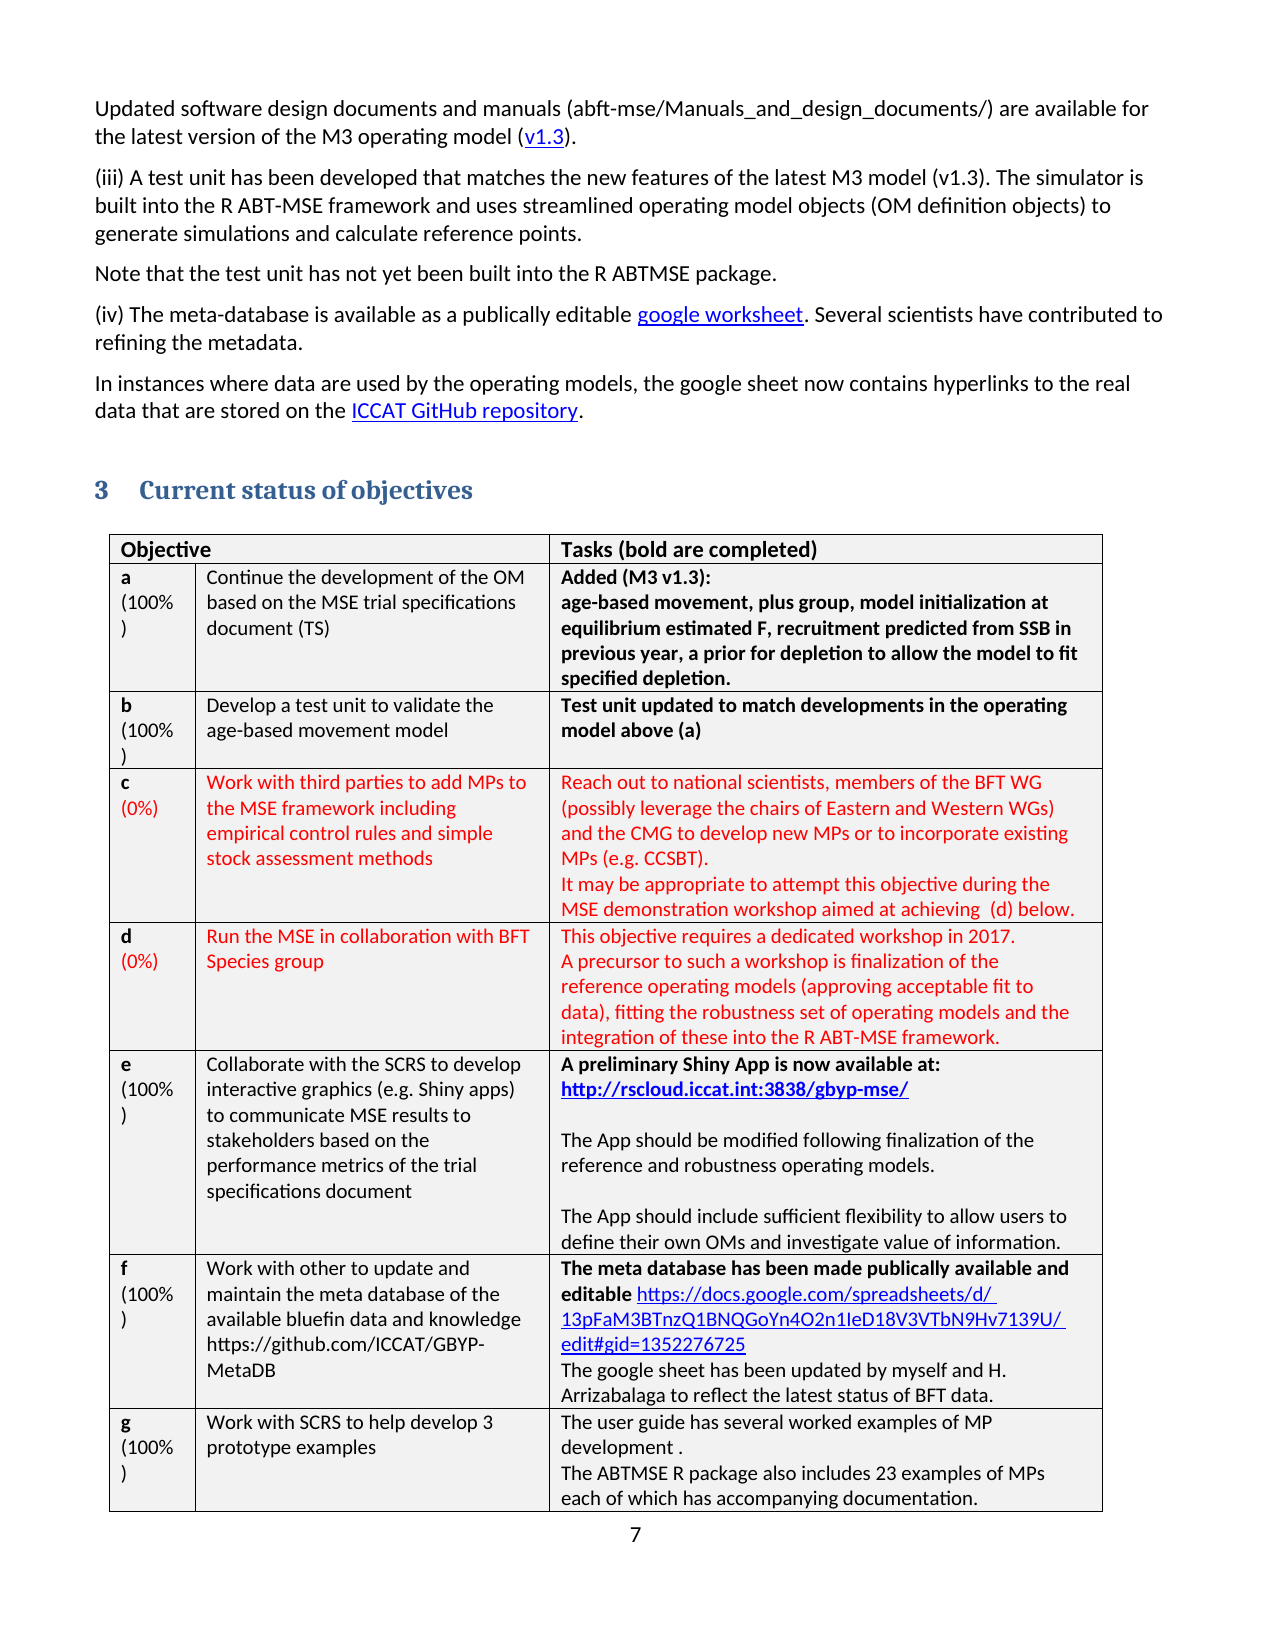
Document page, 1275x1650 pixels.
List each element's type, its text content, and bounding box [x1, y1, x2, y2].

text Note that the test unit has not yet been built into the R ABTMSE package. [94, 259, 1176, 288]
table_cell e (100%) [110, 1051, 195, 1254]
table_header Tasks (bold are completed) [550, 535, 1102, 563]
table_cell f (100%) [110, 1255, 195, 1408]
table_cell This objective requires a dedicated workshop in 2017. A precursor to such a workshop is finalization of the reference operating models (approving acceptable fit to data), fitting the robustness set of operating models and the integration of these into the R ABT-MSE framework. [550, 923, 1102, 1050]
table_cell Work with third parties to add MPs to the MSE framework including empirical control rules and simple stock assessment methods [196, 769, 549, 922]
table_cell Reach out to national scientists, members of the BFT WG (possibly leverage the chairs of Eastern and Western WGs) and the CMG to develop new MPs or to incorporate existing MPs (e.g. CCSBT). It may be appropriate to attempt this objective during the MSE demonstration workshop aimed at achieving (d) below. [550, 769, 1102, 922]
table_cell Added (M3 v1.3): age-based movement, plus group, model initialization at equilibrium estimated F, recruitment predicted from SSB in previous year, a prior for depletion to allow the model to fit specified depletion. [550, 564, 1102, 691]
table_cell Collaborate with the SCRS to develop interactive graphics (e.g. Shiny apps) to communicate MSE results to stakeholders based on the performance metrics of the trial specifications document [196, 1051, 549, 1254]
table_cell The user guide has several worked examples of MP development . The ABTMSE R package also includes 23 examples of MPs each of which has accompanying documentation. [550, 1409, 1102, 1511]
text (iv) The meta-database is available as a publically editable google worksheet. Several scientists have contributed to refining the metadata. [94, 300, 1176, 356]
table_cell a (100%) [110, 564, 195, 691]
table_cell Run the MSE in collaboration with BFT Species group [196, 923, 549, 1050]
table_cell Work with other to update and maintain the meta database of the available bluefin data and knowledge https://github.com/ICCAT/GBYP-MetaDB [196, 1255, 549, 1408]
table_cell Continue the development of the OM based on the MSE trial specifications document (TS) [196, 564, 549, 691]
table_header Objective [110, 535, 549, 563]
table_cell c (0%) [110, 769, 195, 922]
table_cell g (100%) [110, 1409, 195, 1511]
table_cell b (100%) [110, 692, 195, 768]
table_cell d (0%) [110, 923, 195, 1050]
table_cell A preliminary Shiny App is now available at: http://rscloud.iccat.int:3838/gbyp-mse/ The App should be modified following finalization of the reference and robustness operating models. The App should include sufficient flexibility to allow users to define their own OMs and investigate value of information. [550, 1051, 1102, 1254]
subtitle Current status of objectives [94, 475, 1275, 506]
text (iii) A test unit has been developed that matches the new features of the latest M3 model (v1.3). The simulator is built into the R ABT-MSE framework and uses streamlined operating model objects (OM definition objects) to generate simulations and calculate reference points. [94, 163, 1176, 247]
table_cell Develop a test unit to validate the age-based movement model [196, 692, 549, 768]
table_cell The meta database has been made publically available and editable https://docs.google.com/spreadsheets/d/ 13pFaM3BTnzQ1BNQGoYn4O2n1IeD18V3VTbN9Hv7139U/ edit#gid=1352276725 The google sheet has been updated by myself and H. Arrizabalaga to reflect the latest status of BFT data. [550, 1255, 1102, 1408]
table_cell Test unit updated to match developments in the operating model above (a) [550, 692, 1102, 768]
text Updated software design documents and manuals (abft-mse/Manuals_and_design_documents/) are available for the latest version of the M3 operating model (v1.3). [94, 94, 1176, 151]
text In instances where data are used by the operating models, the google sheet now contains hyperlinks to the real data that are stored on the ICCAT GitHub repository. [94, 369, 1176, 425]
table_cell Work with SCRS to help develop 3 prototype examples [196, 1409, 549, 1511]
